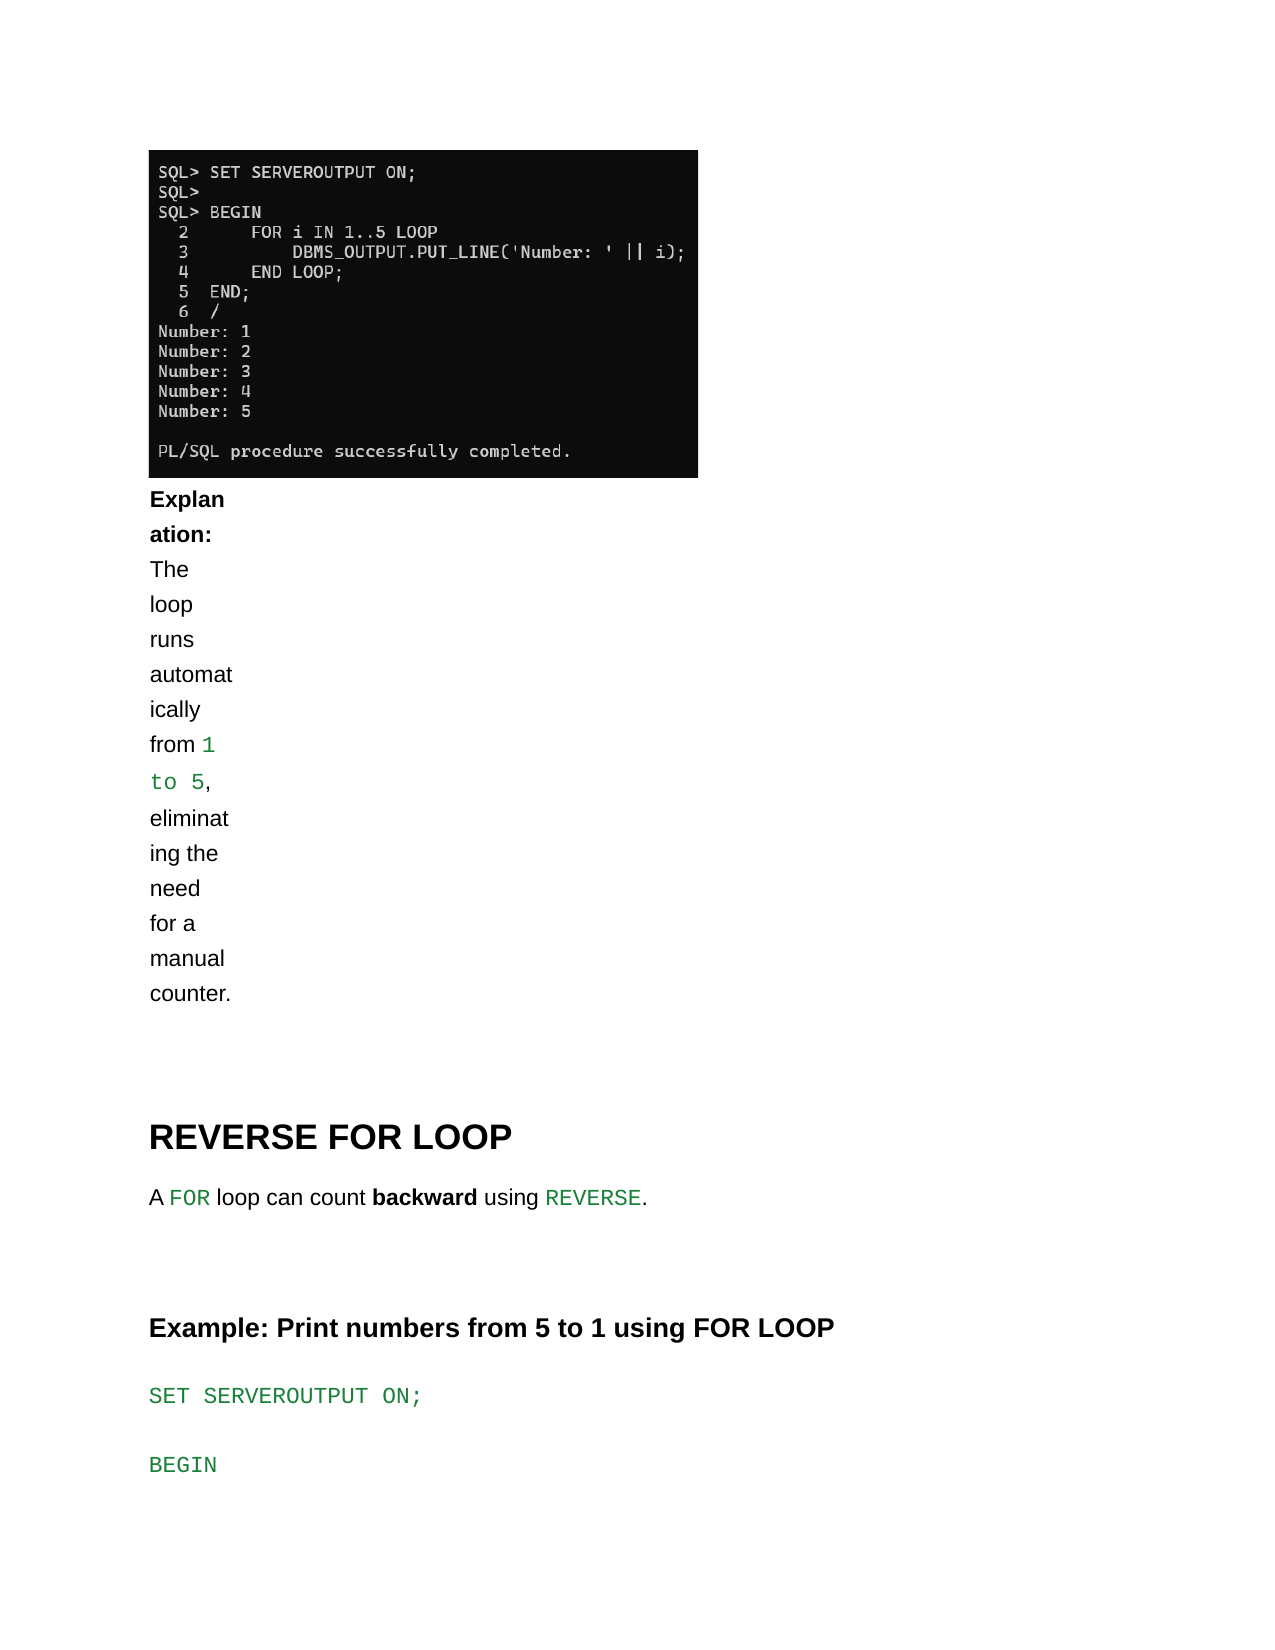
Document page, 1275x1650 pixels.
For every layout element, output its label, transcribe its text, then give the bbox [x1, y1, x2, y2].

text BEGIN [148, 1453, 1124, 1479]
picture [148, 150, 699, 478]
text A FOR loop can count backward using REVERSE. [148, 1184, 1124, 1212]
subtitle Example: Print numbers from 5 to 1 using FOR LOOP [148, 1312, 1124, 1343]
text SET SERVEROUTPUT ON; [148, 1384, 1124, 1410]
subtitle REVERSE FOR LOOP [148, 1116, 1124, 1157]
text Explanation: The loop runs automatically from 1 to 5, eliminating the need for a manual counter. [148, 478, 232, 1006]
